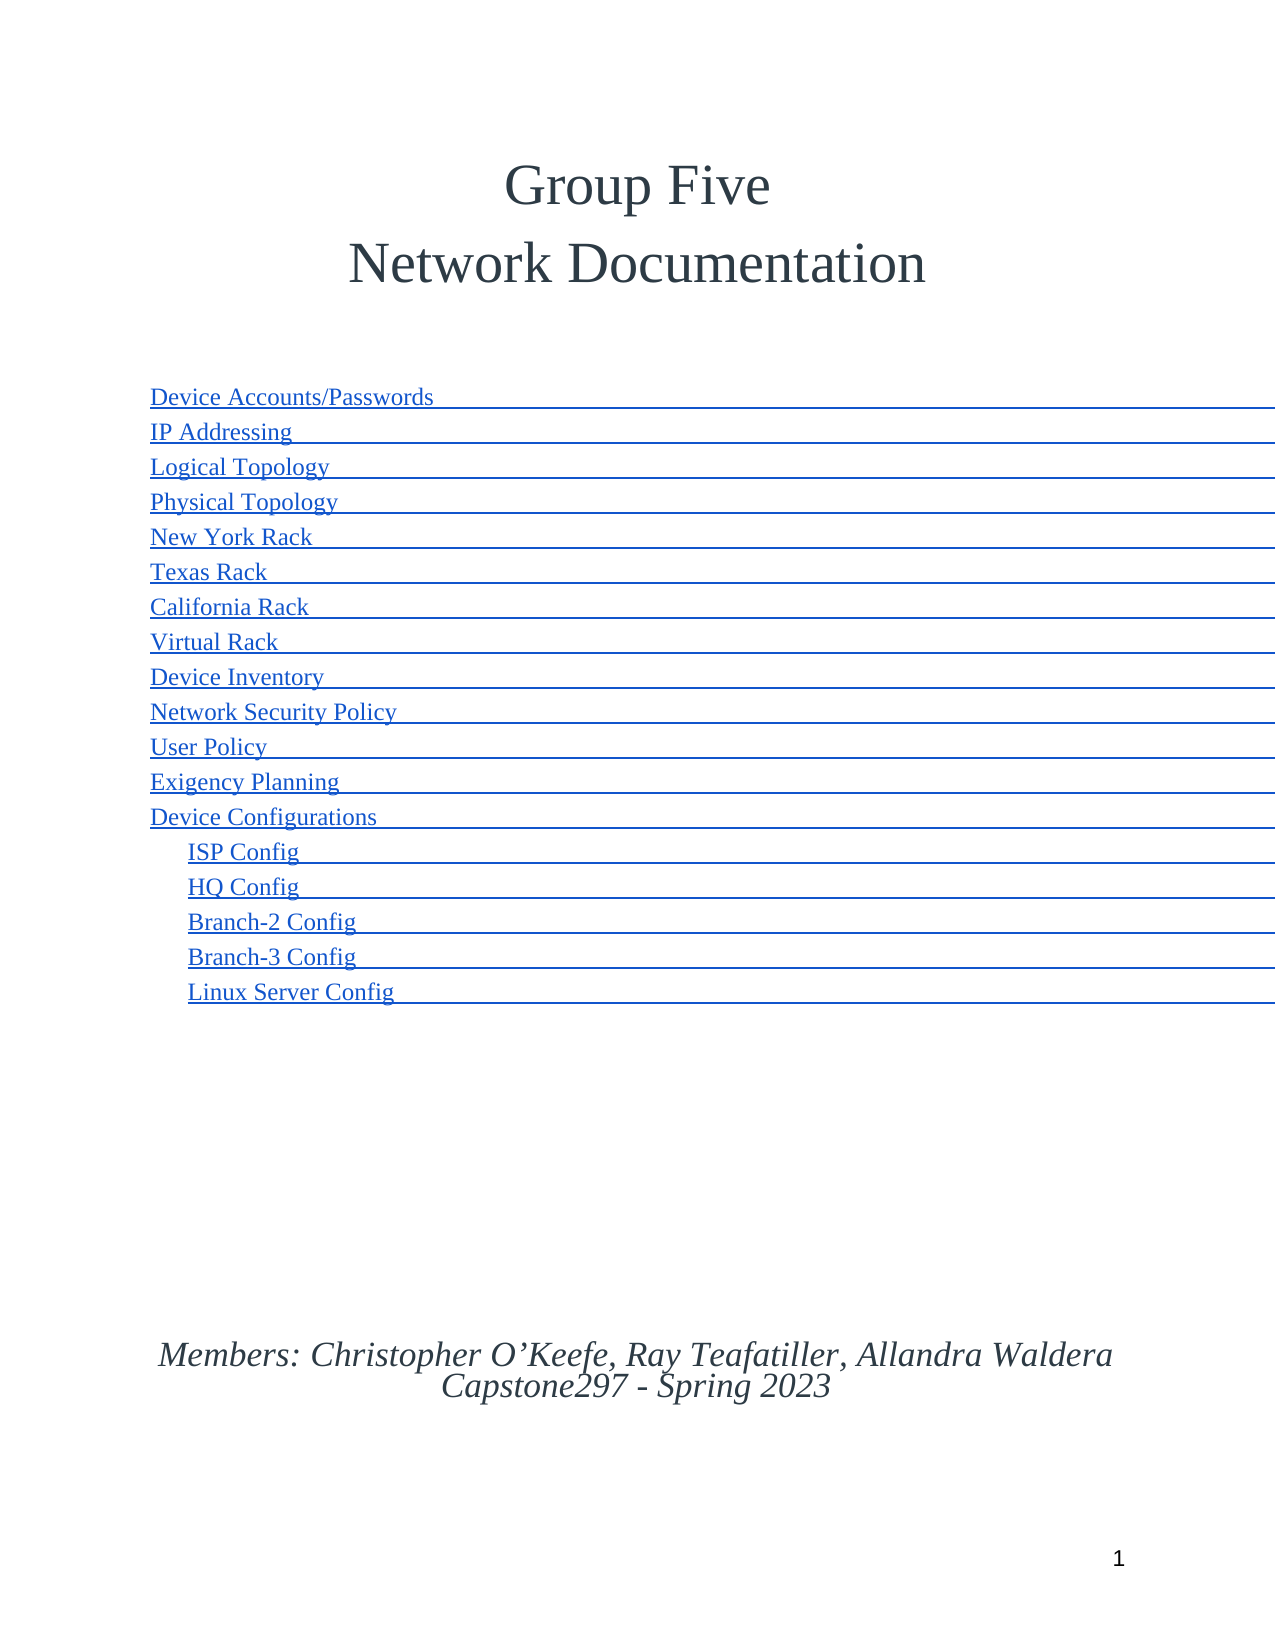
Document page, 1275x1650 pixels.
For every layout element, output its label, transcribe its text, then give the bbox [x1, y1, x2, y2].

text Group Five [150, 150, 1125, 217]
text Members: Christopher O’Keefe, Ray Teafatiller, Allandra Waldera [746, 1351, 1125, 1371]
text Members: Christopher O’Keefe, Ray Teafatiller, Allandra Waldera [150, 1351, 420, 1371]
text Capstone297 - Spring 2023 [745, 1381, 1125, 1402]
text Network Documentation [150, 227, 1125, 294]
text Capstone297 - Spring 2023 [150, 1381, 486, 1402]
text Capstone297 - Spring 2023 [485, 1381, 678, 1402]
